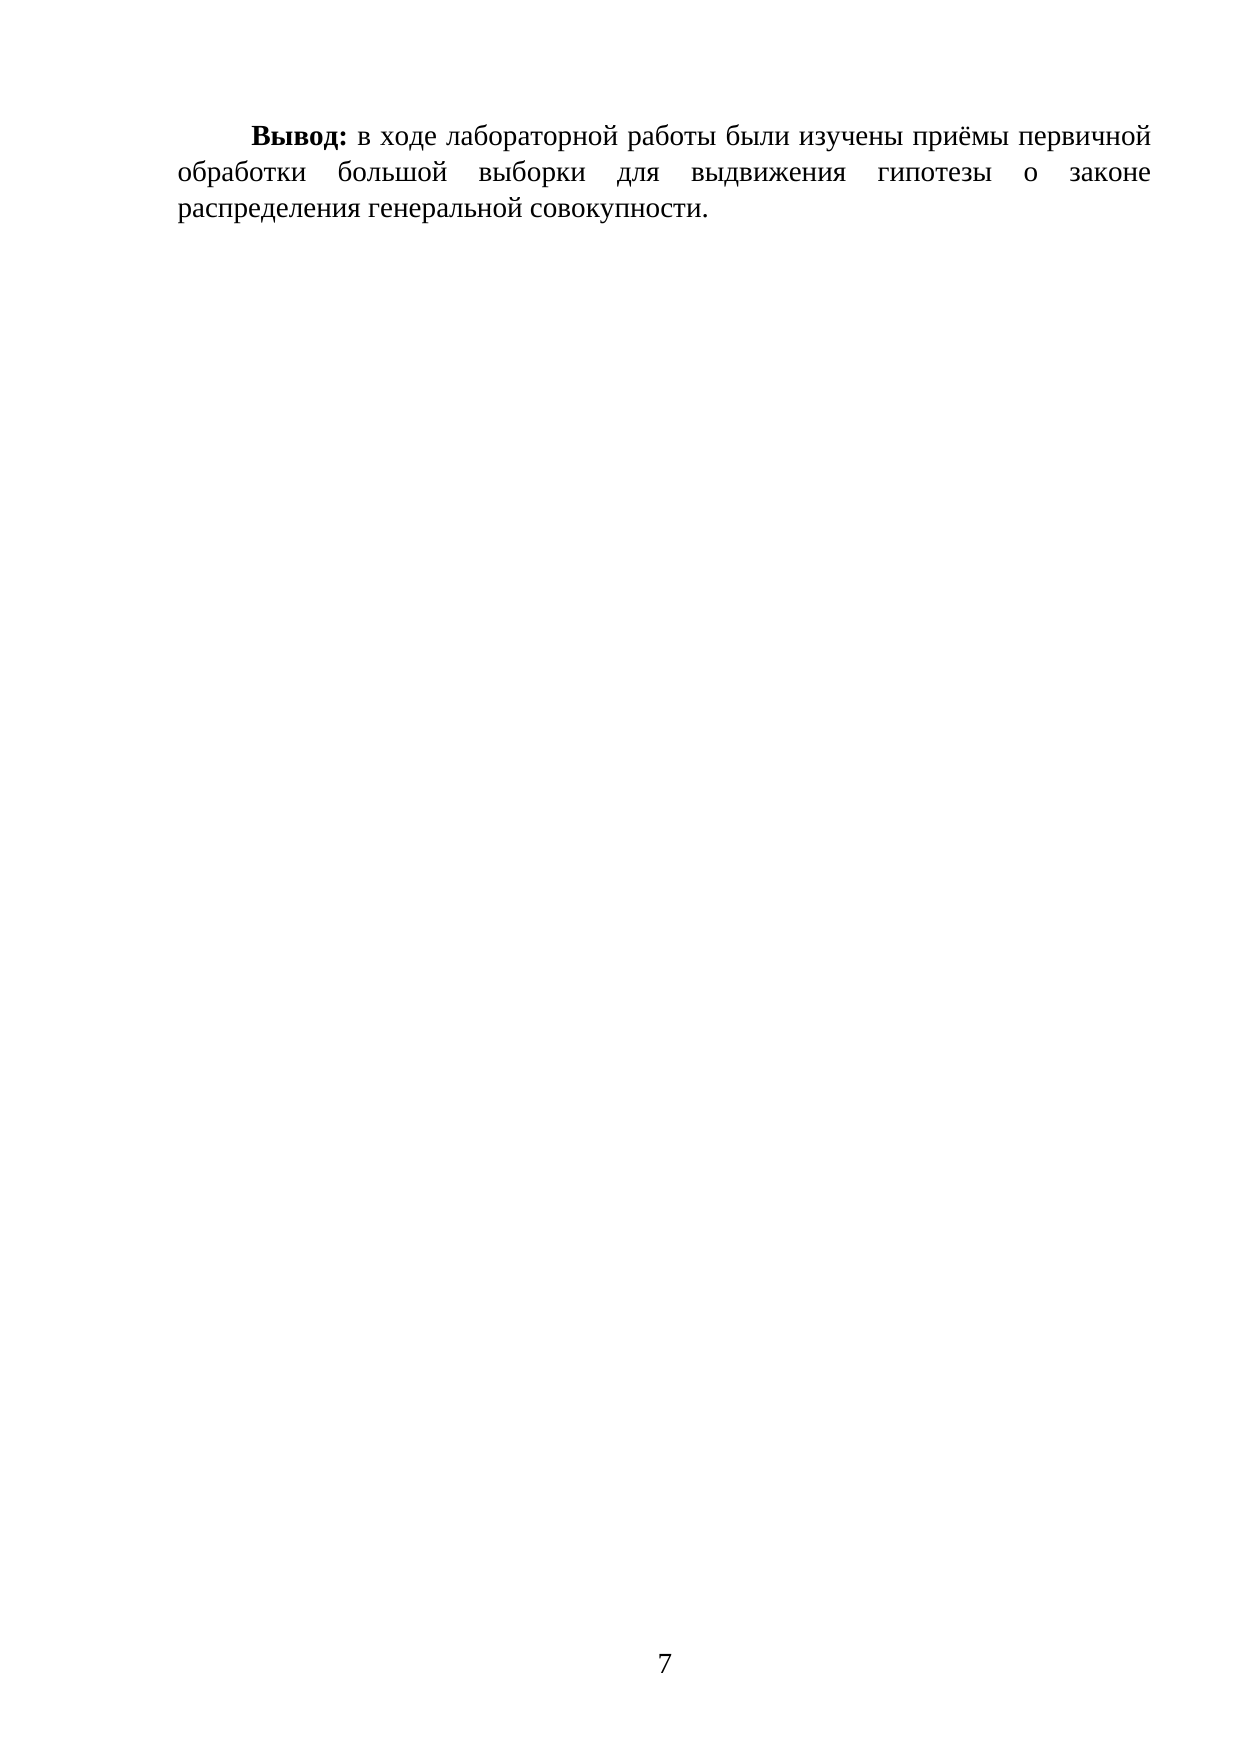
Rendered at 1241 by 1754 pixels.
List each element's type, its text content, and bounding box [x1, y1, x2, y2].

text Вывод: в ходе лабораторной работы были изучены приёмы первичной обработки большой выборки для выдвижения гипотезы о законе распределения гeнеральной совокупности. [177, 118, 1152, 224]
